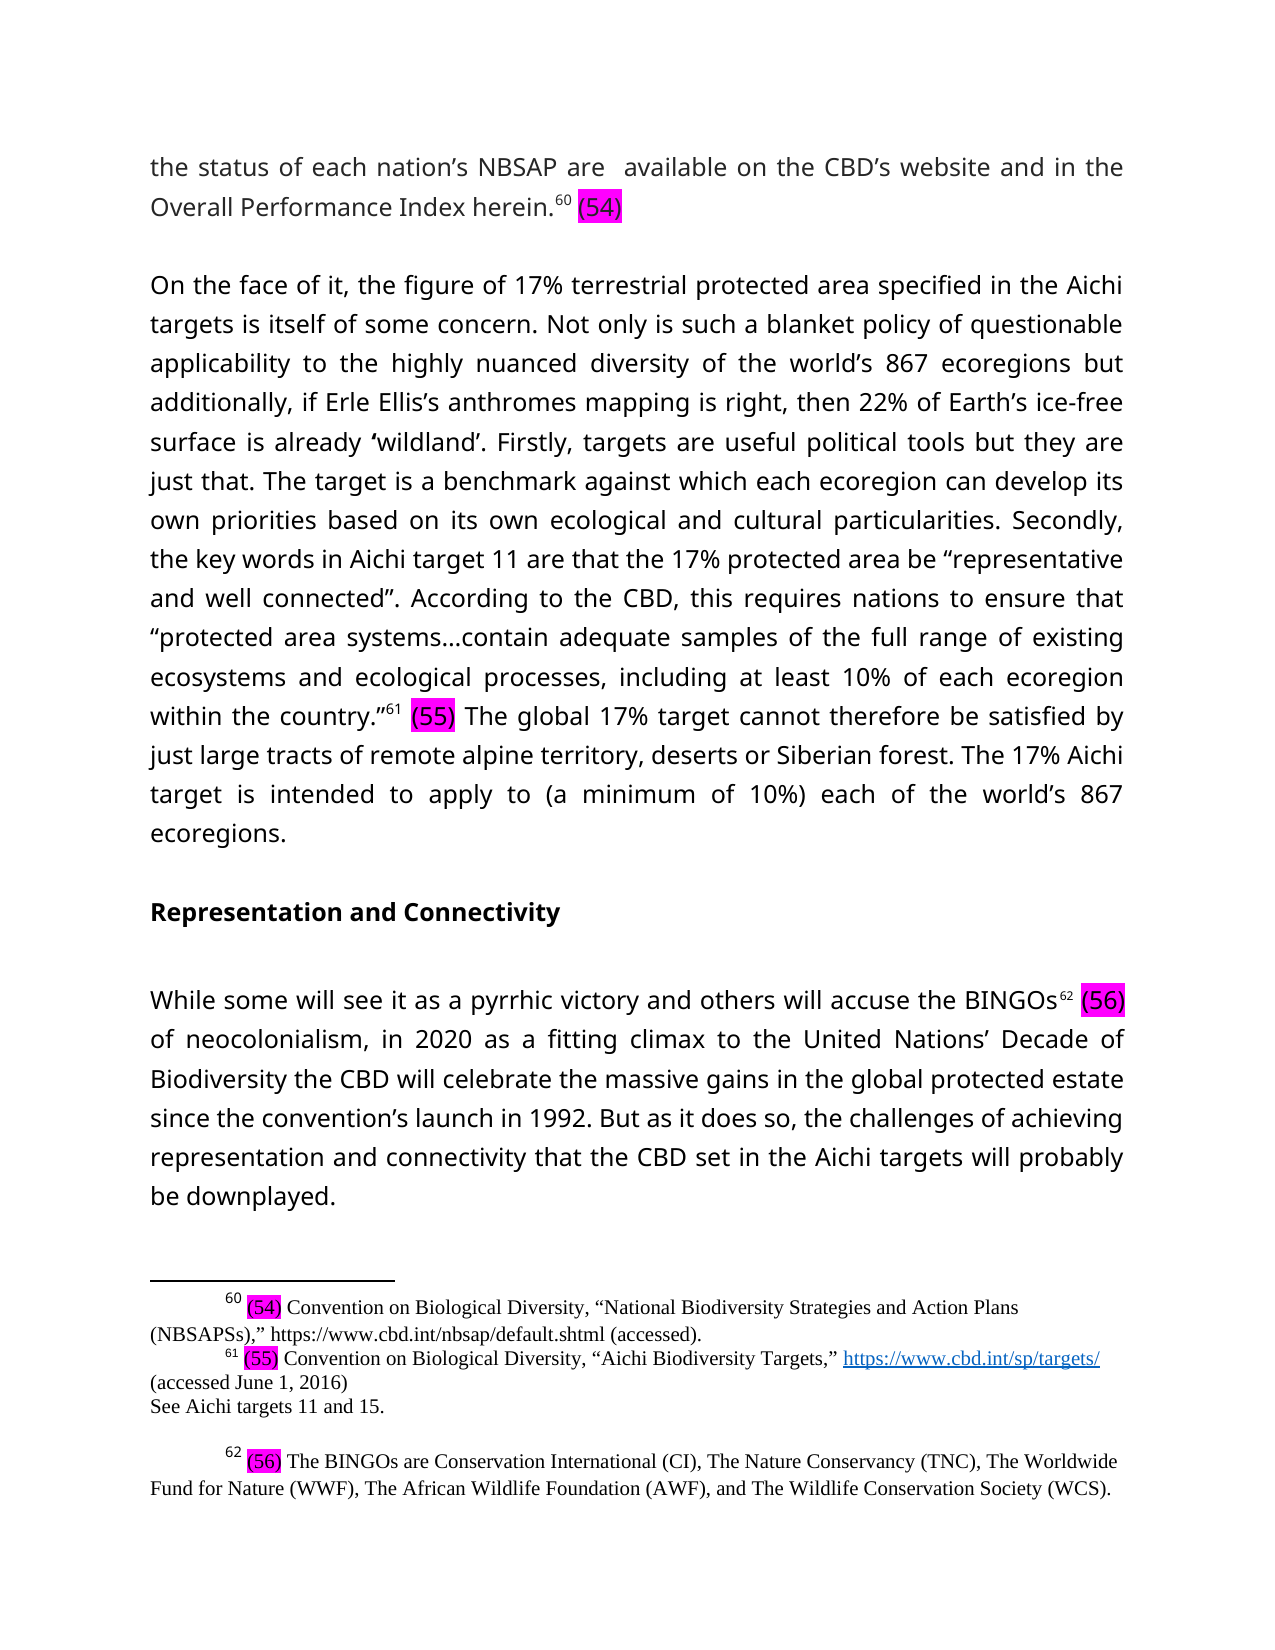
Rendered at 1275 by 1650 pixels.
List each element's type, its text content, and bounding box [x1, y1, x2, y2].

text While some will see it as a pyrrhic victory and others will accuse the BINGOs (56) of neocolonialism, in 2020 as a fitting climax to the United Nations’ Decade of Biodiversity the CBD will celebrate the massive gains in the global protected estate since the convention’s launch in 1992. But as it does so, the challenges of achieving representation and connectivity that the CBD set in the Aichi targets will probably be downplayed. [150, 983, 1125, 1213]
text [150, 150, 1125, 223]
text On the face of it, the figure of 17% terrestrial protected area specified in the Aichi targets is itself of some concern. Not only is such a blanket policy of questionable applicability to the highly nuanced diversity of the world’s 867 ecoregions but additionally, if Erle Ellis’s anthromes mapping is right, then 22% of Earth’s ice-free surface is already ‘wildland’. Firstly, targets are useful political tools but they are just that. The target is a benchmark against which each ecoregion can develop its own priorities based on its own ecological and cultural particularities. Secondly, the key words in Aichi target 11 are that the 17% protected area be “representative and well connected”. According to the CBD, this requires nations to ensure that “protected area systems…contain adequate samples of the full range of existing ecosystems and ecological processes, including at least 10% of each ecoregion within the country.” (55) The global 17% target cannot therefore be satisfied by just large tracts of remote alpine territory, deserts or Siberian forest. The 17% Aichi target is intended to apply to (a minimum of 10%) each of the world’s 867 ecoregions. [150, 267, 1125, 850]
text Representation and Connectivity [150, 894, 1125, 928]
